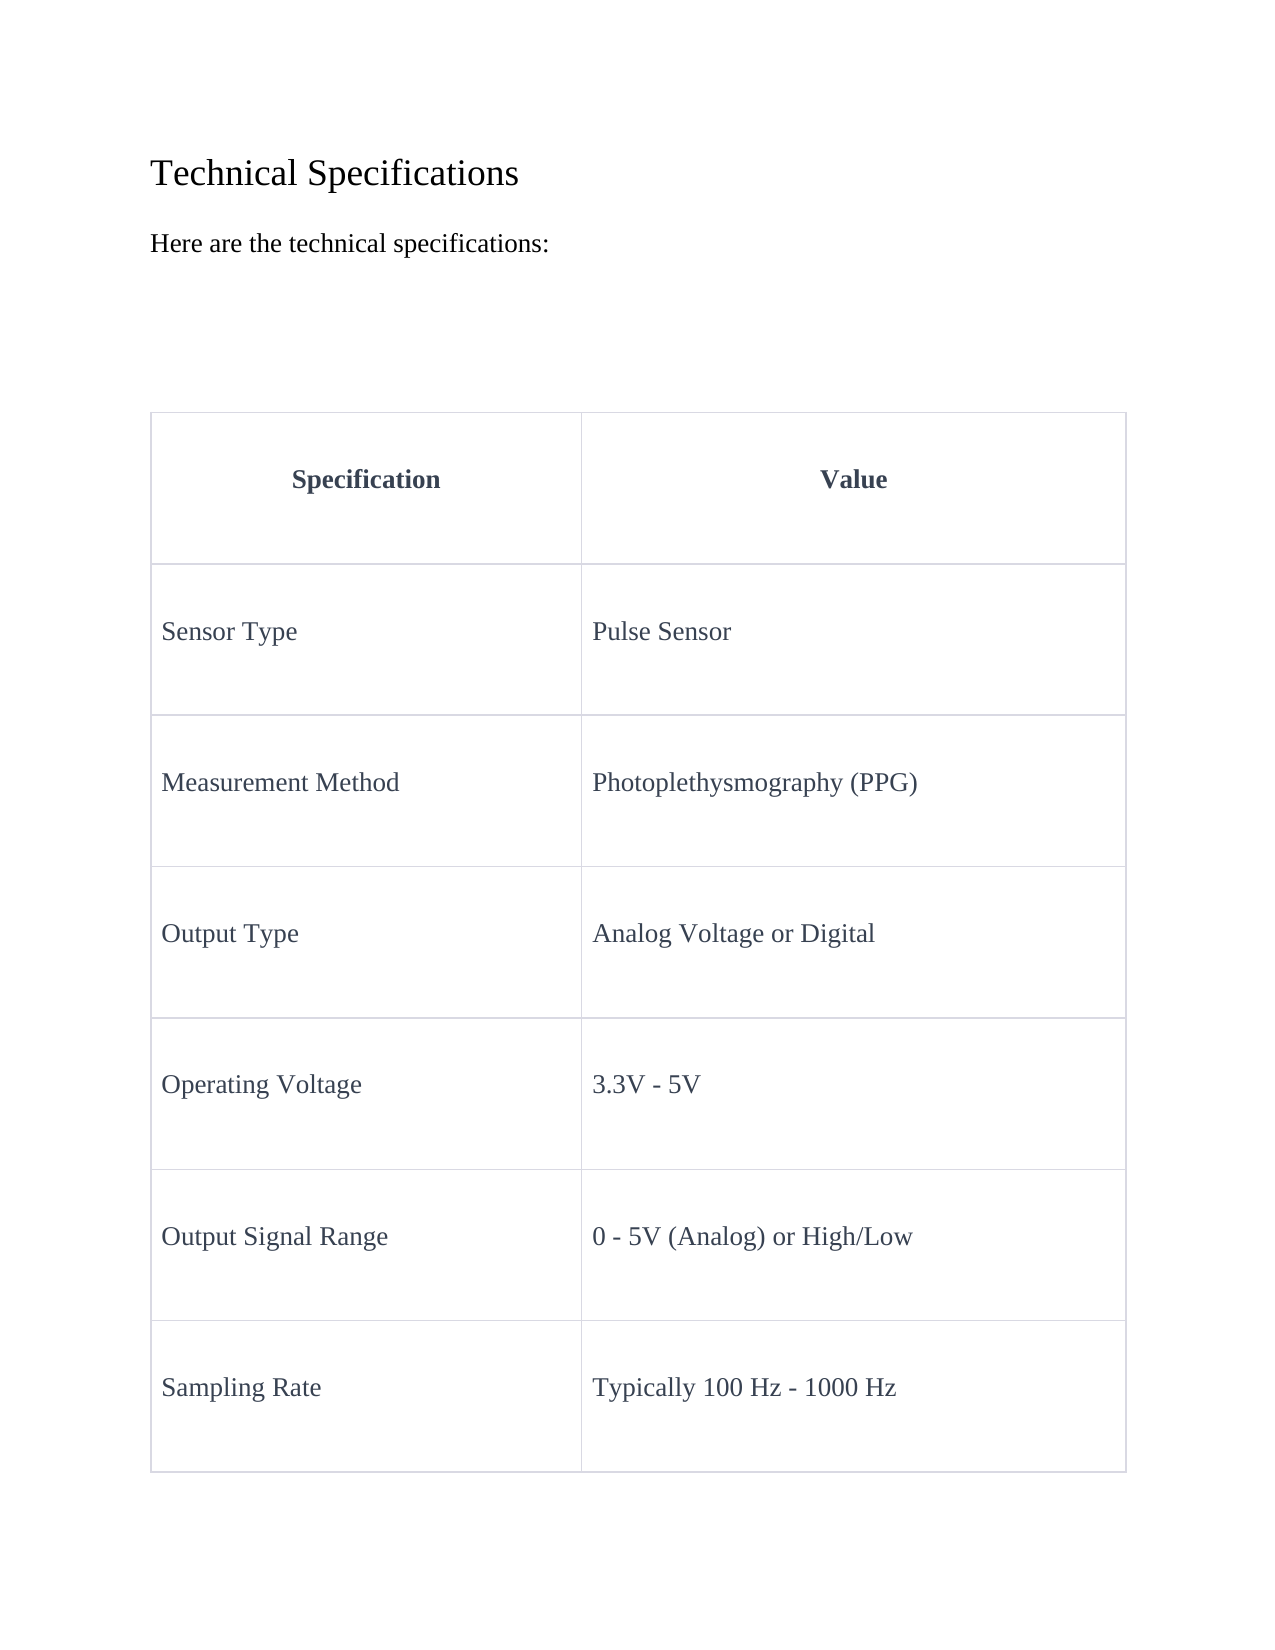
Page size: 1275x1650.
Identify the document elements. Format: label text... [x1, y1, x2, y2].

table_cell Photoplethysmography (PPG) [582, 716, 1125, 866]
table_header Value [582, 413, 1125, 563]
table_cell Output Type [152, 867, 581, 1017]
table_cell 3.3V - 5V [582, 1019, 1125, 1168]
table_cell Operating Voltage [152, 1019, 581, 1168]
table_cell Sensor Type [152, 565, 581, 714]
table_header Specification [152, 413, 581, 563]
table_cell Output Signal Range [152, 1170, 581, 1320]
table_cell Analog Voltage or Digital [582, 867, 1125, 1017]
subtitle Technical Specifications [150, 150, 1125, 193]
table_cell 0 - 5V (Analog) or High/Low [582, 1170, 1125, 1320]
table_cell Typically 100 Hz - 1000 Hz [582, 1321, 1125, 1471]
table_cell Pulse Sensor [582, 565, 1125, 714]
text Here are the technical specifications: [150, 227, 1125, 258]
table_cell Measurement Method [152, 716, 581, 866]
table_cell Sampling Rate [152, 1321, 581, 1471]
